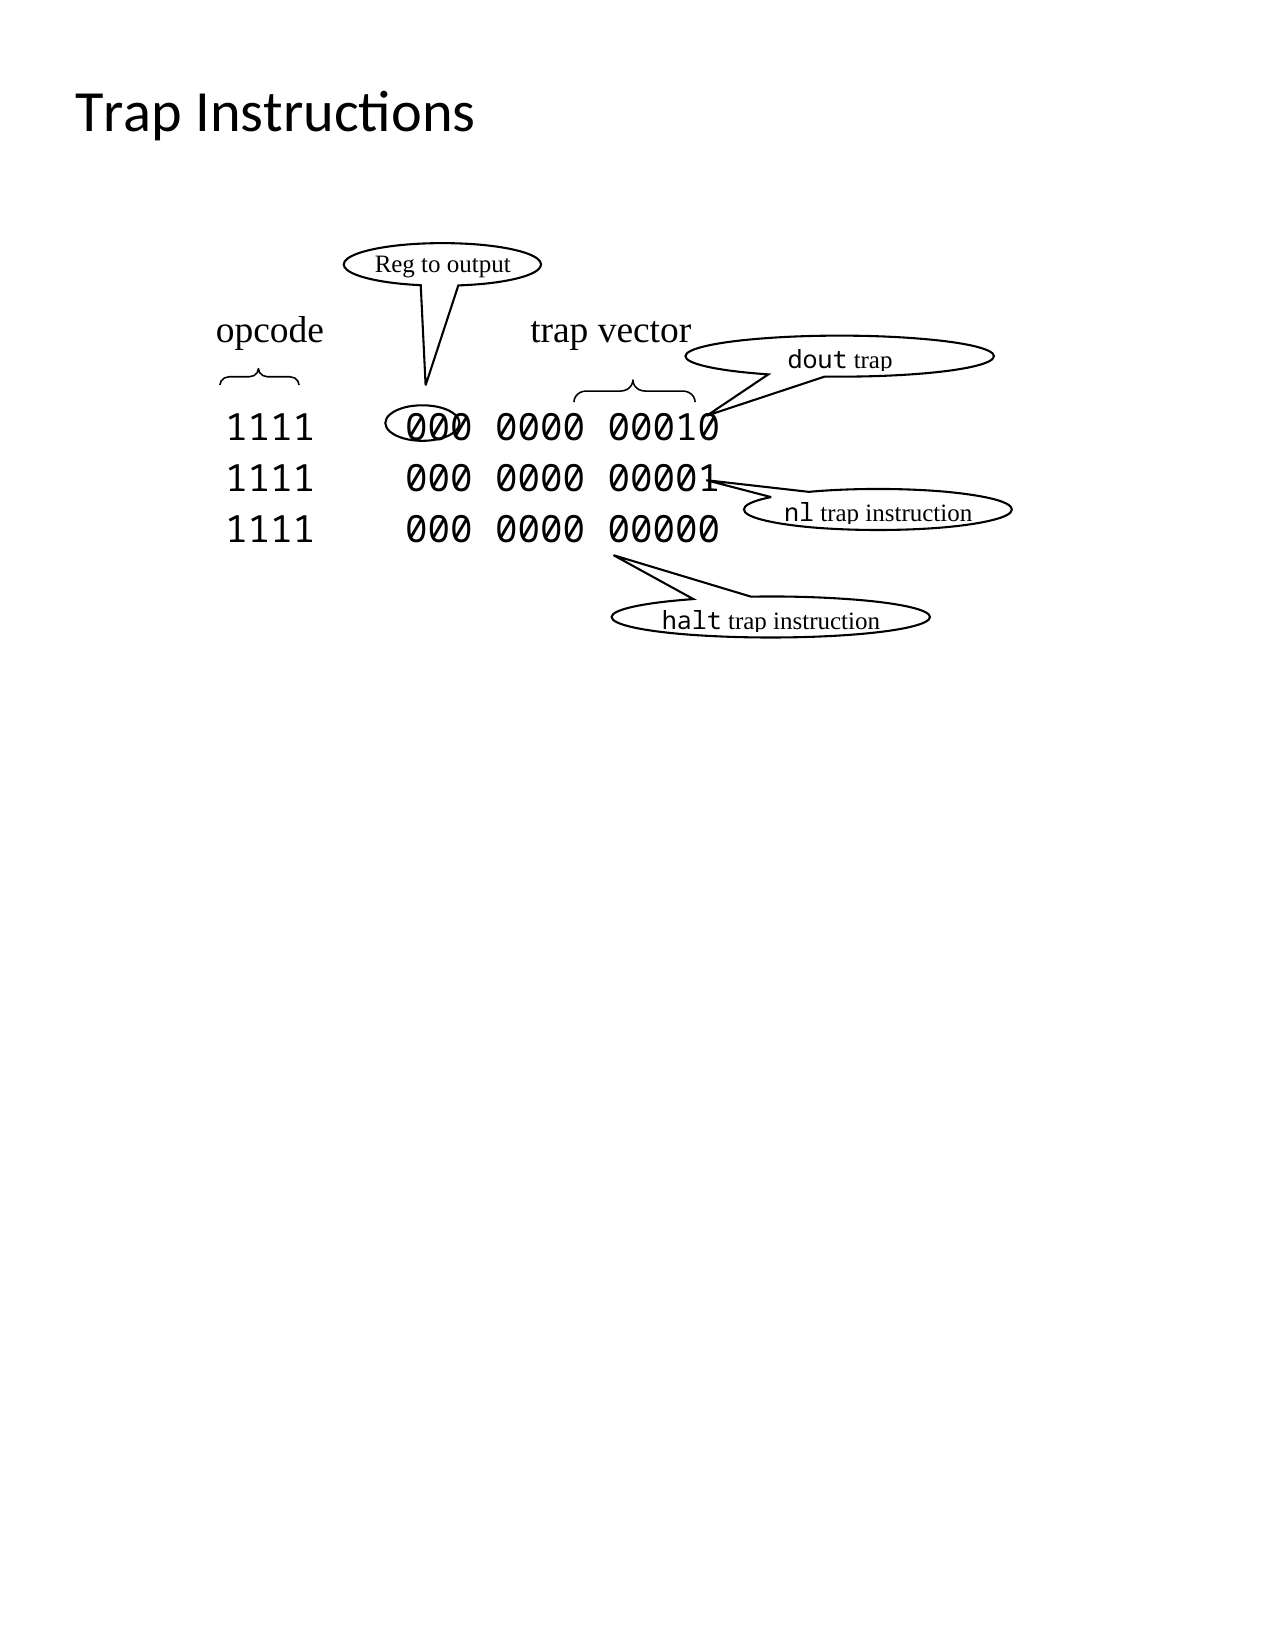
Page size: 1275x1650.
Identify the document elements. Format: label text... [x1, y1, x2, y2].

text opcode trap vector [439, 307, 1200, 350]
text 1111 000 0000 00000 [75, 502, 1200, 553]
text opcode trap vector [75, 307, 422, 350]
text 1111 000 0000 00010 [75, 400, 1200, 451]
text Trap Instructions [75, 75, 1200, 146]
text 1111 000 0000 00001 [75, 451, 1200, 502]
